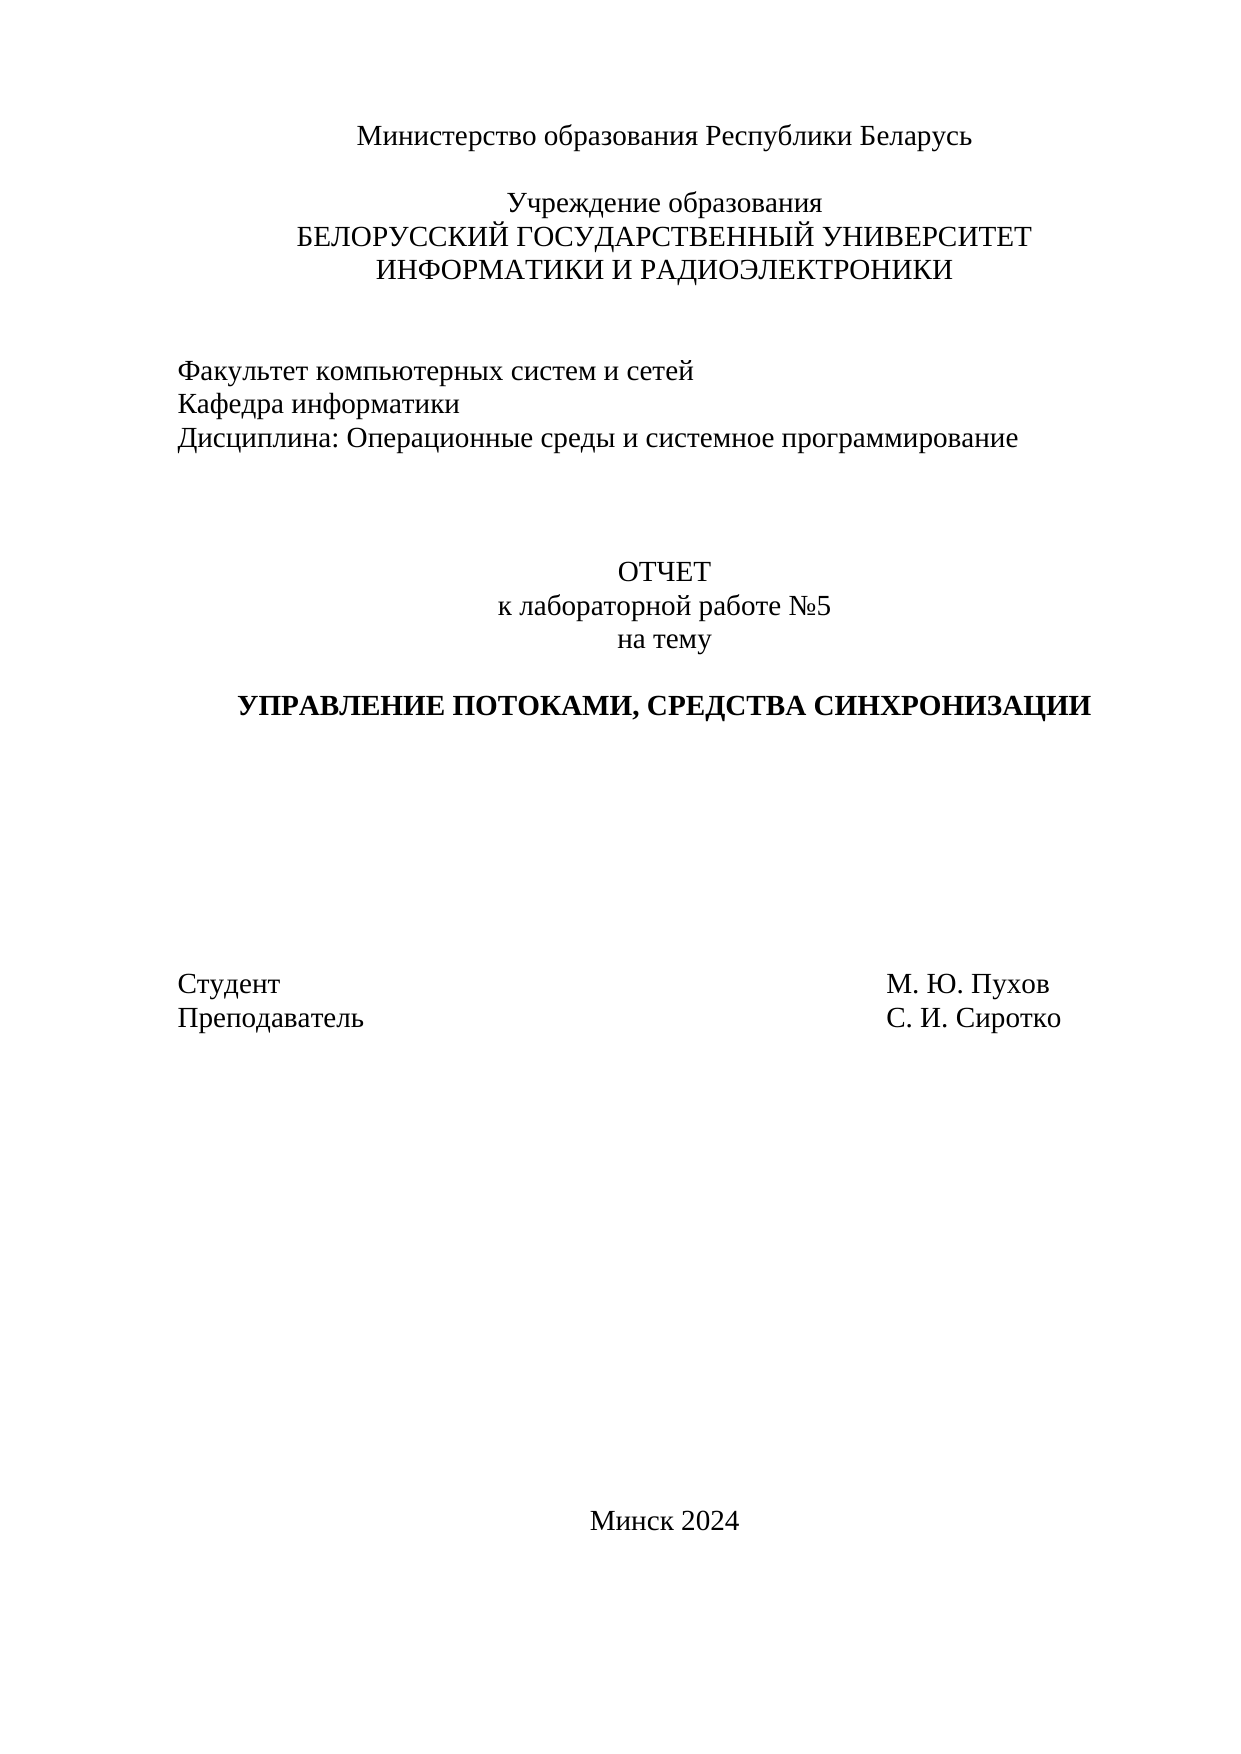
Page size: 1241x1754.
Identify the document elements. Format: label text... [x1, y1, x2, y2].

text Преподаватель С. И. Сиротко [177, 1000, 1152, 1033]
text Учреждение образования [177, 185, 1152, 219]
text ИНФОРМАТИКИ И РАДИОЭЛЕКТРОНИКИ [177, 252, 1152, 286]
text БЕЛОРУССКИЙ ГОСУДАРСТВЕННЫЙ УНИВЕРСИТЕТ [177, 219, 1152, 252]
text ОТЧЕТ [177, 554, 1152, 588]
text к лабораторной работе №5 [177, 588, 1152, 621]
text Кафедра информатики [177, 386, 1152, 420]
text Студент М. Ю. Пухов [177, 966, 1152, 1000]
text Минск 2024 [177, 1503, 1152, 1536]
text на тему [177, 621, 1152, 655]
text Дисциплина: Операционные среды и системное программирование [177, 420, 1152, 453]
text УПРАВЛЕНИЕ ПОТОКАМИ, СРЕДСТВА СИНХРОНИЗАЦИИ [177, 688, 1152, 722]
text Факультет компьютерных систем и сетей [177, 353, 1152, 386]
text Министерство образования Республики Беларусь [177, 118, 1152, 152]
